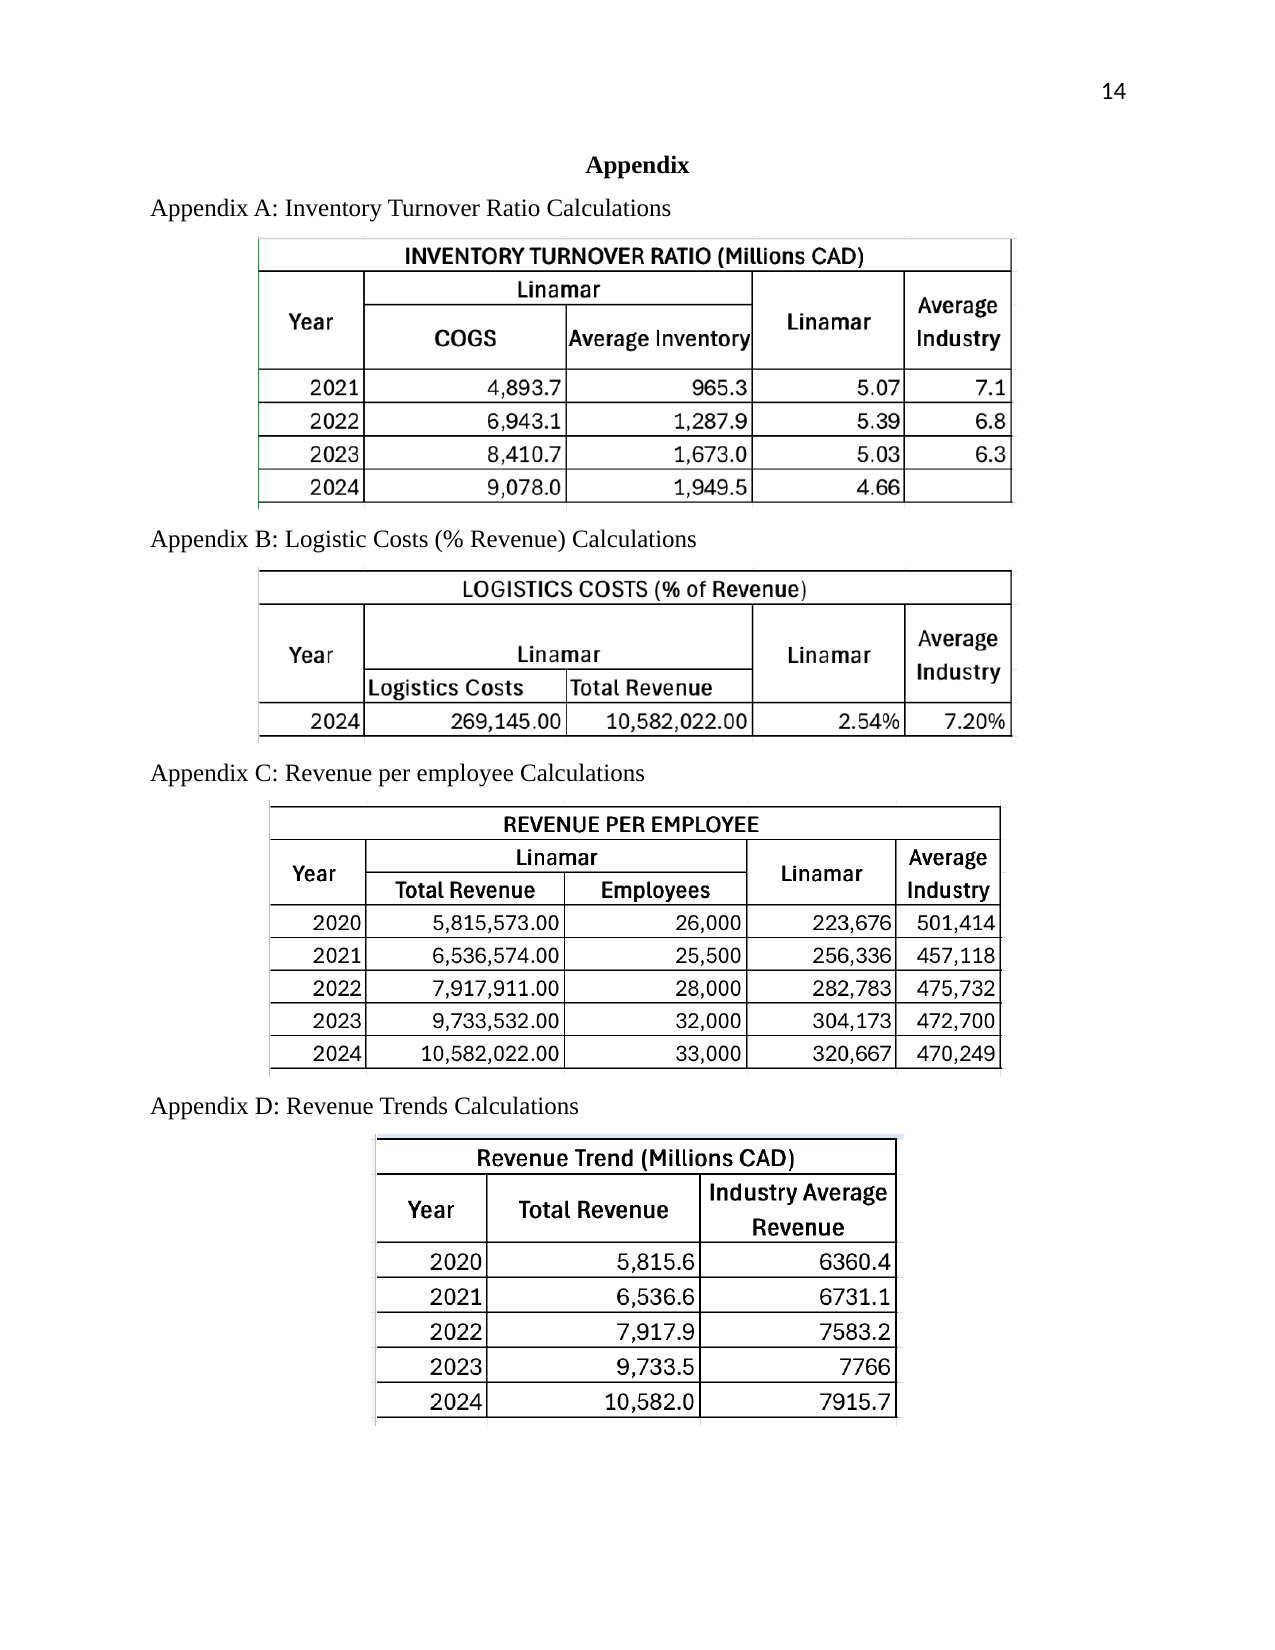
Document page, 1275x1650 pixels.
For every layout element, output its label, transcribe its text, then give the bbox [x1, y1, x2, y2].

text Appendix A: Inventory Turnover Ratio Calculations [150, 193, 1125, 222]
text Appendix C: Revenue per employee Calculations [150, 758, 1125, 786]
picture [268, 800, 1007, 1077]
text Appendix [150, 150, 1125, 179]
text Appendix D: Revenue Trends Calculations [150, 1091, 1125, 1120]
picture [371, 1134, 904, 1426]
picture [257, 567, 1018, 743]
text Appendix B: Logistic Costs (% Revenue) Calculations [150, 524, 1125, 553]
picture [258, 236, 1018, 509]
